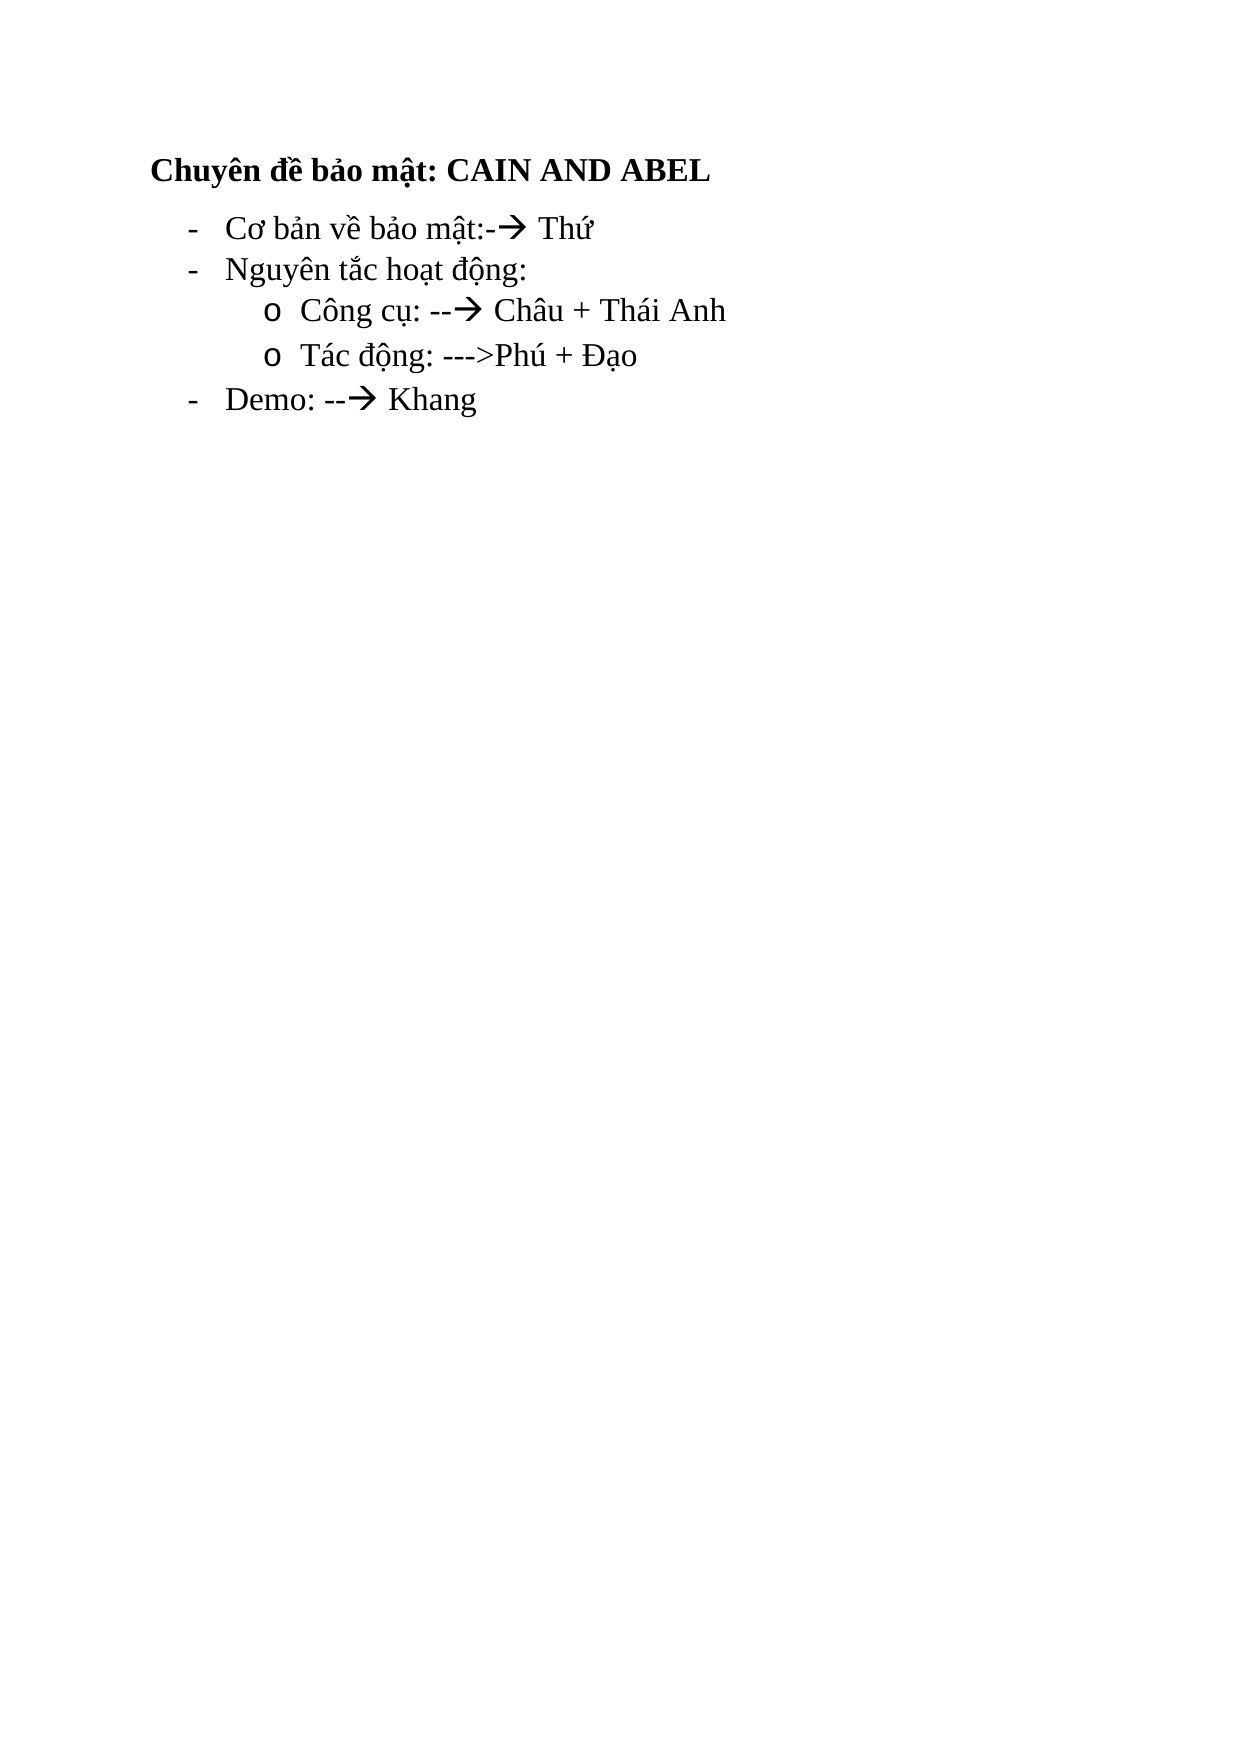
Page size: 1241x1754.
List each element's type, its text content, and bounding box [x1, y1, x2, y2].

text Chuyên đề bảo mật: CAIN AND ABEL [150, 150, 1090, 188]
list Công cụ: -- Châu + Thái Anh [262, 291, 1090, 332]
list Demo: -- Khang [187, 380, 1090, 418]
list Nguyên tắc hoạt động: [187, 249, 1090, 288]
list Cơ bản về bảo mật:- Thứ [187, 208, 1090, 246]
list Tác động: --->Phú + Đạo [262, 335, 1090, 376]
